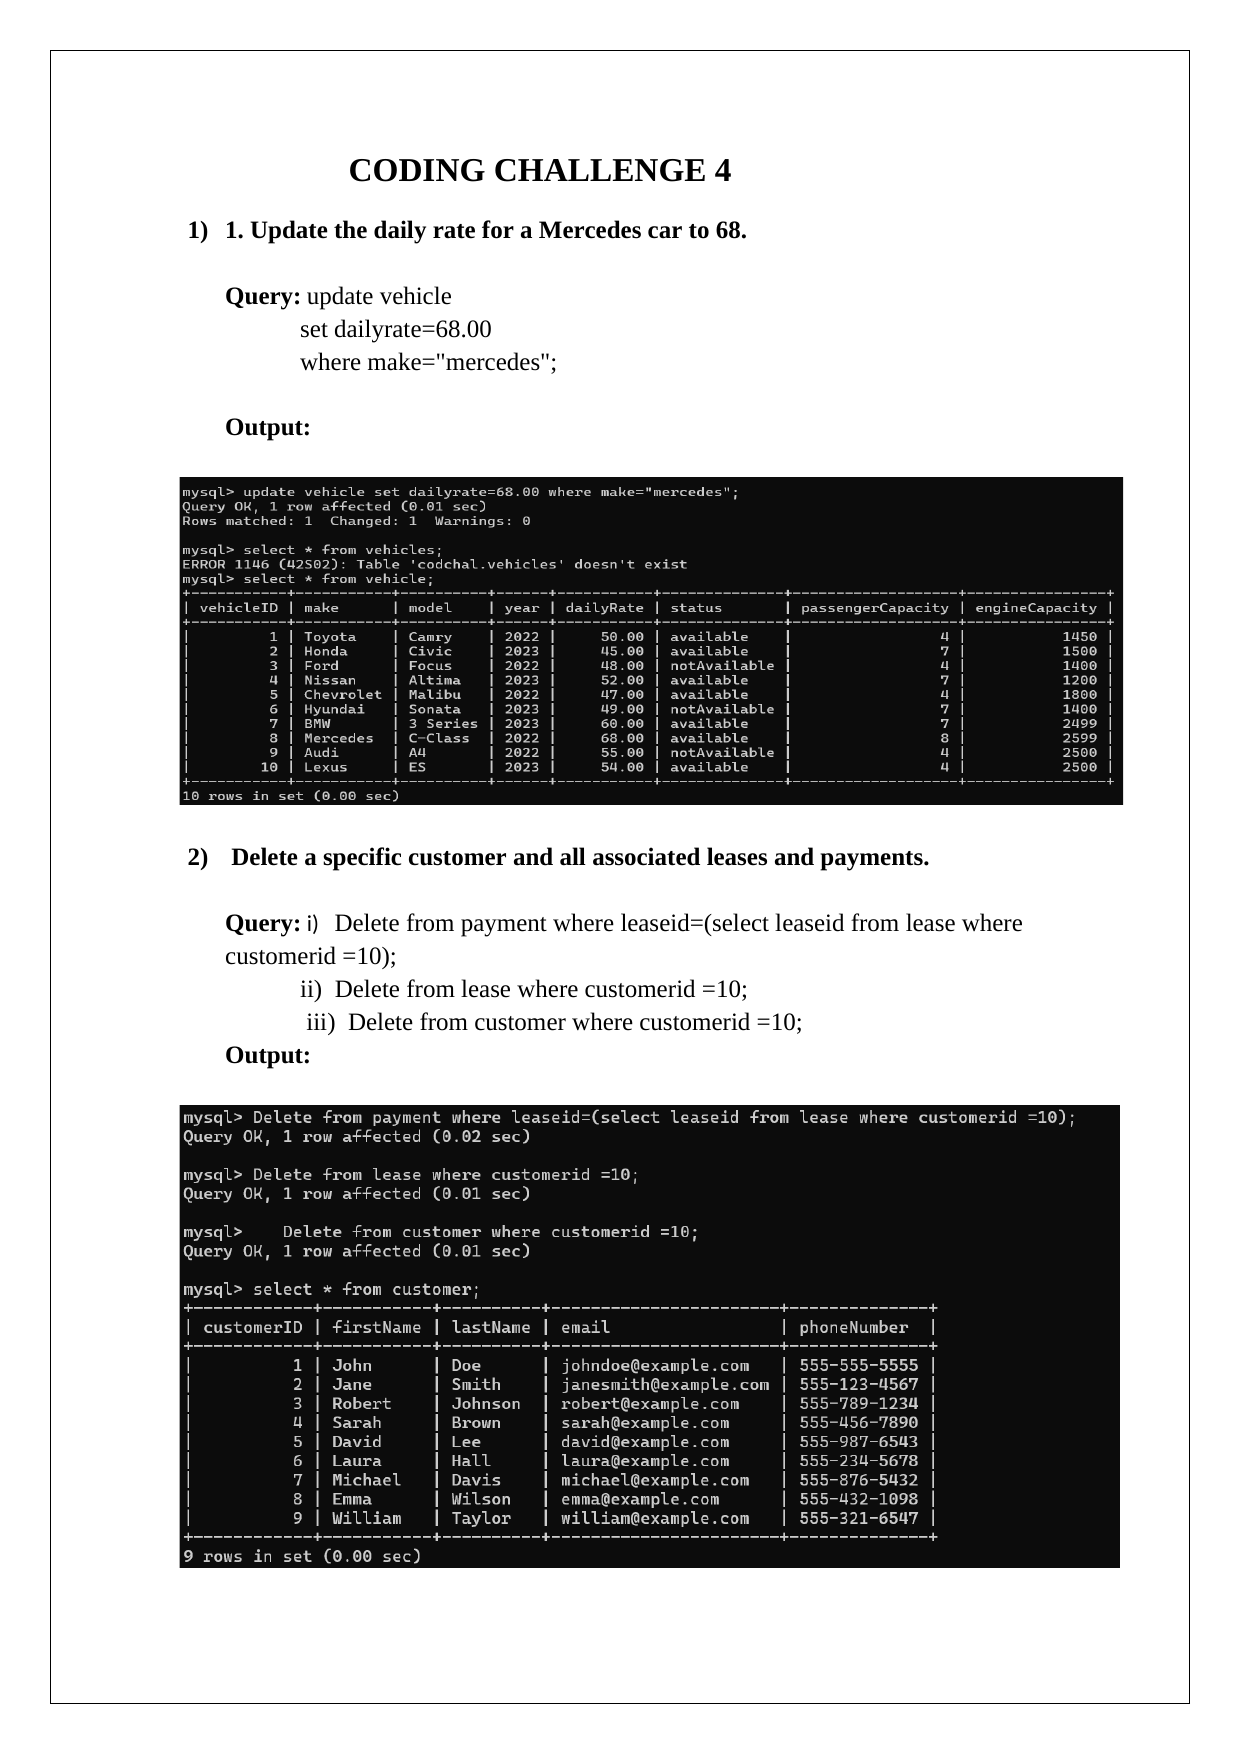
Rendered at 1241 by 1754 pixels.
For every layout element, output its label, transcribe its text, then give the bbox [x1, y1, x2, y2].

text CODING CHALLENGE 4 [150, 150, 1090, 188]
picture [179, 477, 1124, 805]
list 1. Update the daily rate for a Mercedes car to 68. [187, 215, 1090, 244]
list Output: [225, 412, 1090, 441]
list iii) Delete from customer where customerid =10; [225, 1007, 1090, 1036]
list ii) Delete from lease where customerid =10; [225, 974, 1090, 1003]
list Delete a specific customer and all associated leases and payments. [187, 842, 1090, 871]
list where make="mercedes"; [225, 347, 1090, 376]
list set dailyrate=68.00 [225, 314, 1090, 343]
list Query: update vehicle [225, 281, 1090, 310]
list Output: [225, 1041, 1090, 1069]
list Query: i) Delete from payment where leaseid=(select leaseid from lease where customerid =10); [225, 908, 1090, 970]
picture [179, 1105, 1120, 1568]
